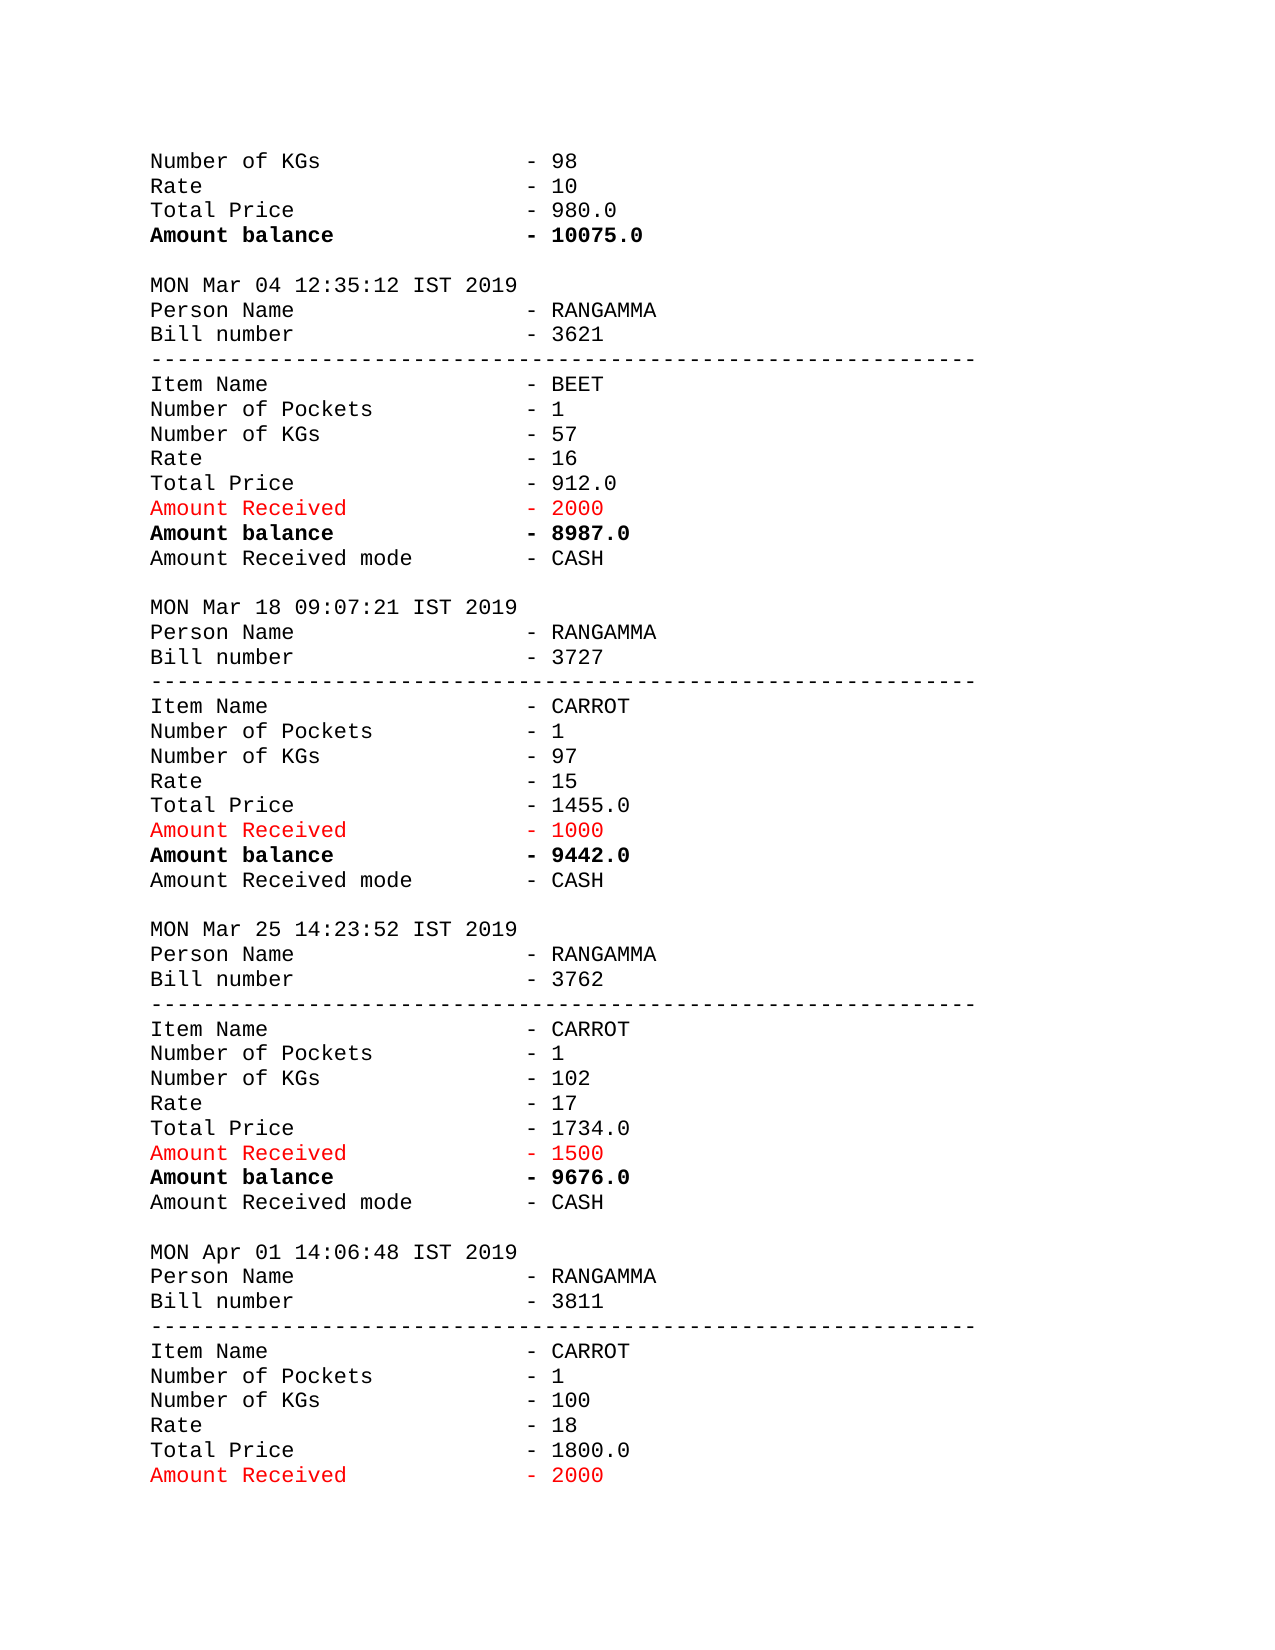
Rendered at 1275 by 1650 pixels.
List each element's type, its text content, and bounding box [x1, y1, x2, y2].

text Amount Received - 2000 [150, 1464, 1125, 1489]
text MON Mar 04 12:35:12 IST 2019 [150, 274, 1125, 299]
text Number of KGs - 102 [150, 1067, 1125, 1092]
text Rate - 17 [150, 1092, 1125, 1117]
text Rate - 10 [150, 175, 1125, 199]
text Person Name - RANGAMMA [150, 621, 1125, 646]
text Number of Pockets - 1 [150, 1365, 1125, 1389]
text Number of KGs - 98 [150, 150, 1125, 175]
text Number of Pockets - 1 [150, 720, 1125, 745]
text Total Price - 1734.0 [150, 1117, 1125, 1142]
text Item Name - CARROT [150, 1340, 1125, 1365]
text Number of KGs - 100 [150, 1389, 1125, 1414]
text Amount Received mode - CASH [150, 869, 1125, 894]
text Amount Received - 1000 [150, 819, 1125, 844]
text Item Name - CARROT [150, 1018, 1125, 1042]
text Amount balance - 9442.0 [150, 844, 1125, 869]
text --------------------------------------------------------------- [150, 1315, 1125, 1340]
text Bill number - 3727 [150, 646, 1125, 671]
text --------------------------------------------------------------- [150, 348, 1125, 373]
text Person Name - RANGAMMA [150, 1266, 1125, 1290]
text MON Mar 25 14:23:52 IST 2019 [150, 918, 1125, 943]
text Bill number - 3621 [150, 323, 1125, 348]
text Number of KGs - 97 [150, 745, 1125, 770]
text --------------------------------------------------------------- [150, 671, 1125, 695]
text Total Price - 1800.0 [150, 1439, 1125, 1464]
text Person Name - RANGAMMA [150, 299, 1125, 323]
text Person Name - RANGAMMA [150, 943, 1125, 968]
text Item Name - CARROT [150, 695, 1125, 720]
text MON Apr 01 14:06:48 IST 2019 [150, 1241, 1125, 1266]
text Bill number - 3762 [150, 968, 1125, 993]
text Rate - 15 [150, 770, 1125, 794]
text Amount balance - 10075.0 [150, 224, 1125, 249]
text Number of Pockets - 1 [150, 398, 1125, 423]
text --------------------------------------------------------------- [150, 993, 1125, 1018]
text Rate - 18 [150, 1414, 1125, 1439]
text Bill number - 3811 [150, 1290, 1125, 1315]
text MON Mar 18 09:07:21 IST 2019 [150, 596, 1125, 621]
text Number of KGs - 57 [150, 423, 1125, 447]
text Amount Received - 1500 [150, 1142, 1125, 1166]
text Number of Pockets - 1 [150, 1042, 1125, 1067]
text Total Price - 980.0 [150, 199, 1125, 224]
text Amount balance - 8987.0 [150, 522, 1125, 547]
text Amount Received mode - CASH [150, 1191, 1125, 1216]
text Amount Received - 2000 [150, 497, 1125, 522]
text Item Name - BEET [150, 373, 1125, 398]
text Amount Received mode - CASH [150, 547, 1125, 571]
text Total Price - 1455.0 [150, 794, 1125, 819]
text Rate - 16 [150, 447, 1125, 472]
text Amount balance - 9676.0 [150, 1166, 1125, 1191]
text Total Price - 912.0 [150, 472, 1125, 497]
